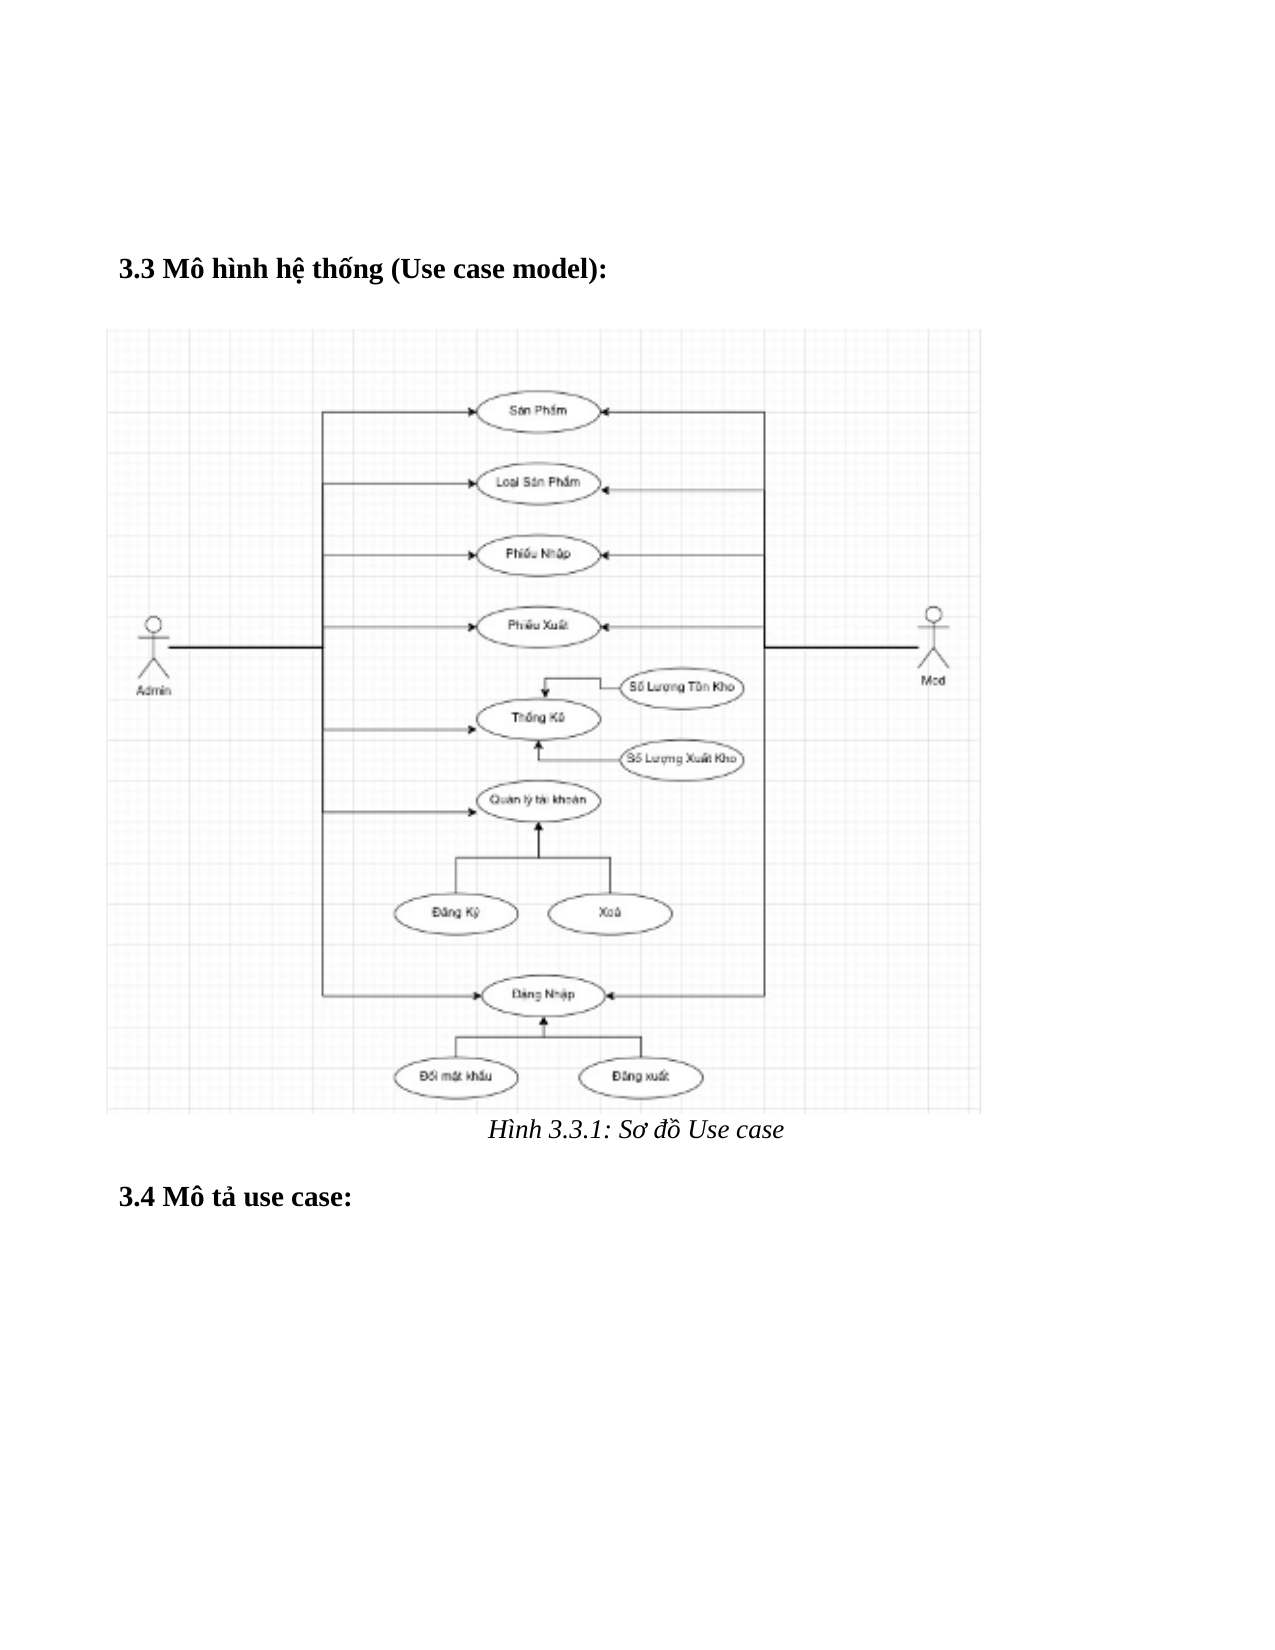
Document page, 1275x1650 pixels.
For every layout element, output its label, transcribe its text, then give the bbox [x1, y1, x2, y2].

subtitle Mô hình hệ thống (Use case model): [118, 251, 1210, 285]
picture [106, 329, 982, 1114]
subtitle Mô tả use case: [118, 1179, 1210, 1213]
text Hình 3.3.1: Sơ đồ Use case [169, 1113, 1106, 1144]
